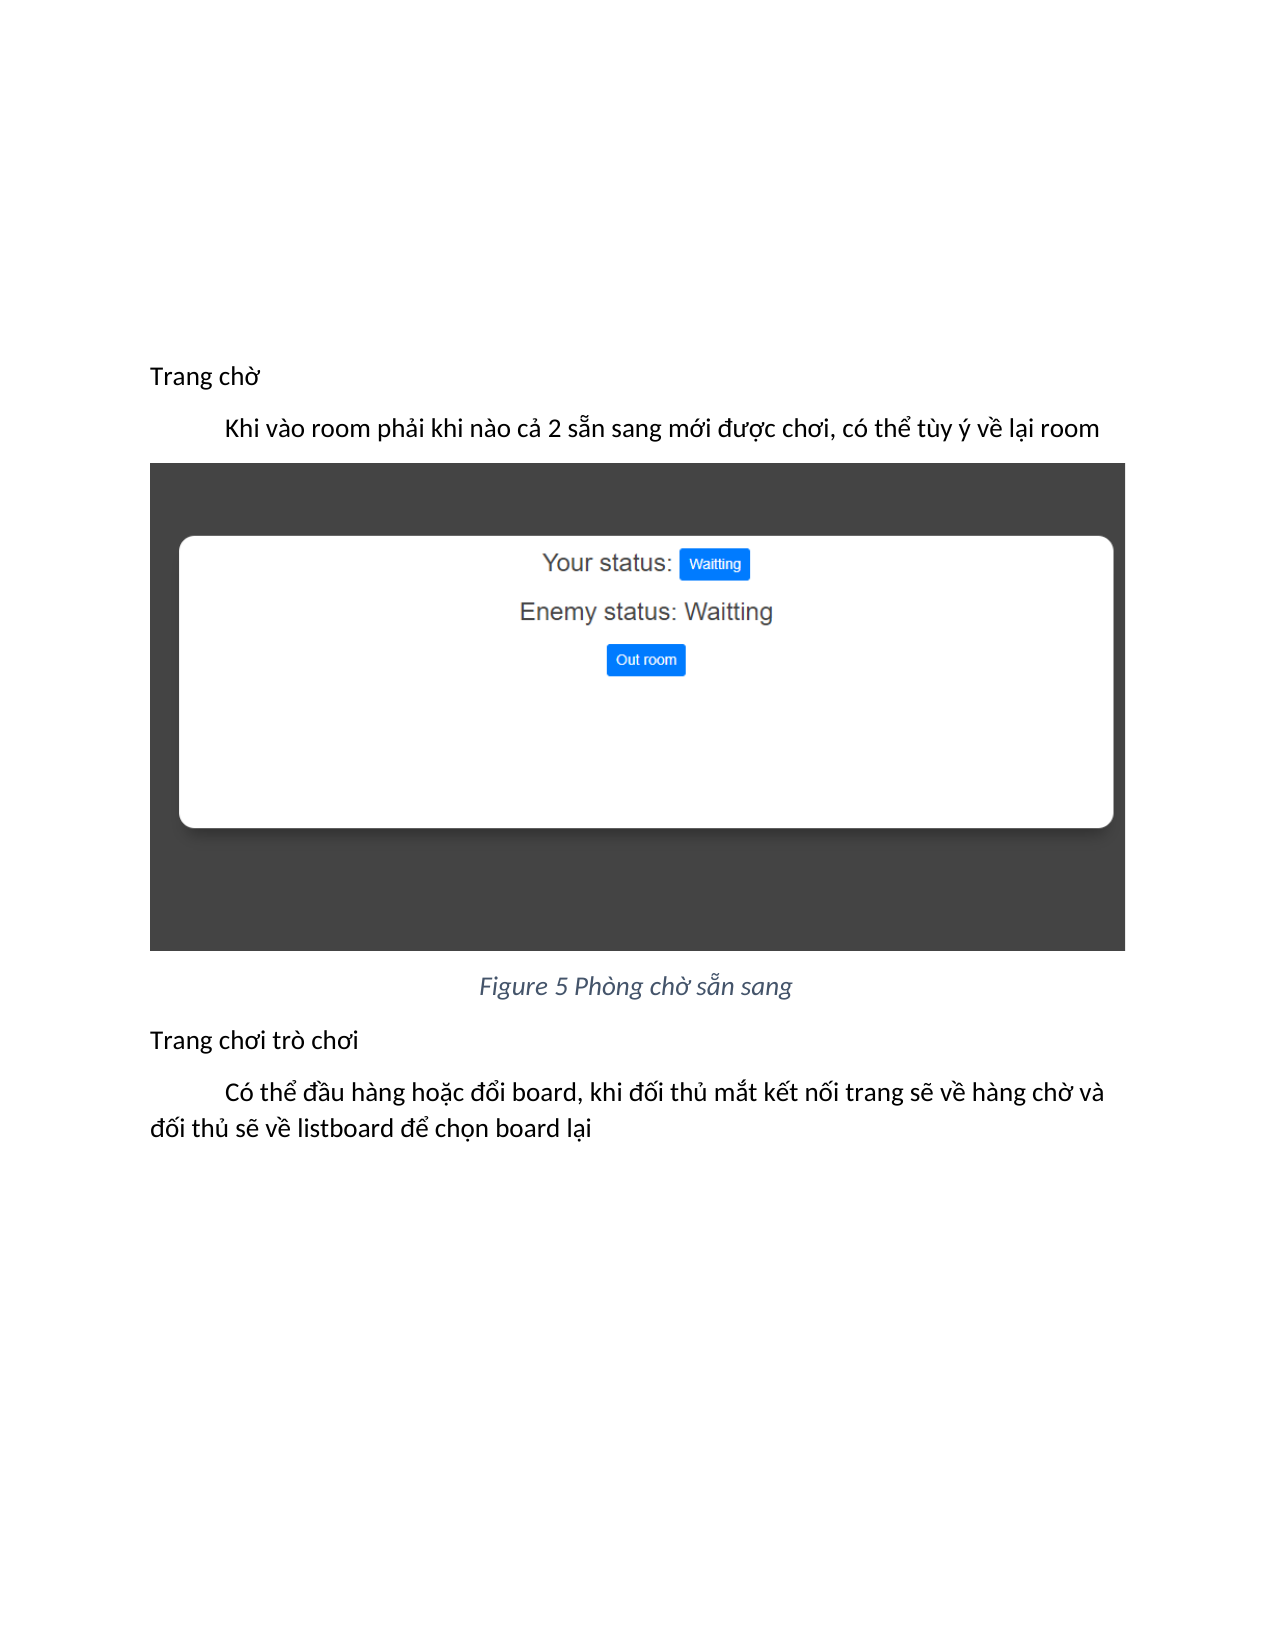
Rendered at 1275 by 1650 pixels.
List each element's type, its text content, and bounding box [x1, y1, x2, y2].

text Khi vào room phải khi nào cả 2 sẵn sang mới được chơi, có thể tùy ý về lại room [150, 411, 1125, 444]
text Trang chờ [150, 359, 1125, 392]
picture [150, 463, 1125, 951]
text Có thể đầu hàng hoặc đổi board, khi đối thủ mắt kết nối trang sẽ về hàng chờ và đối thủ sẽ về listboard để chọn board lại [150, 1075, 1125, 1144]
text Figure 5 Phòng chờ sẵn sang [150, 969, 1125, 1002]
text Trang chơi trò chơi [150, 1023, 1125, 1056]
